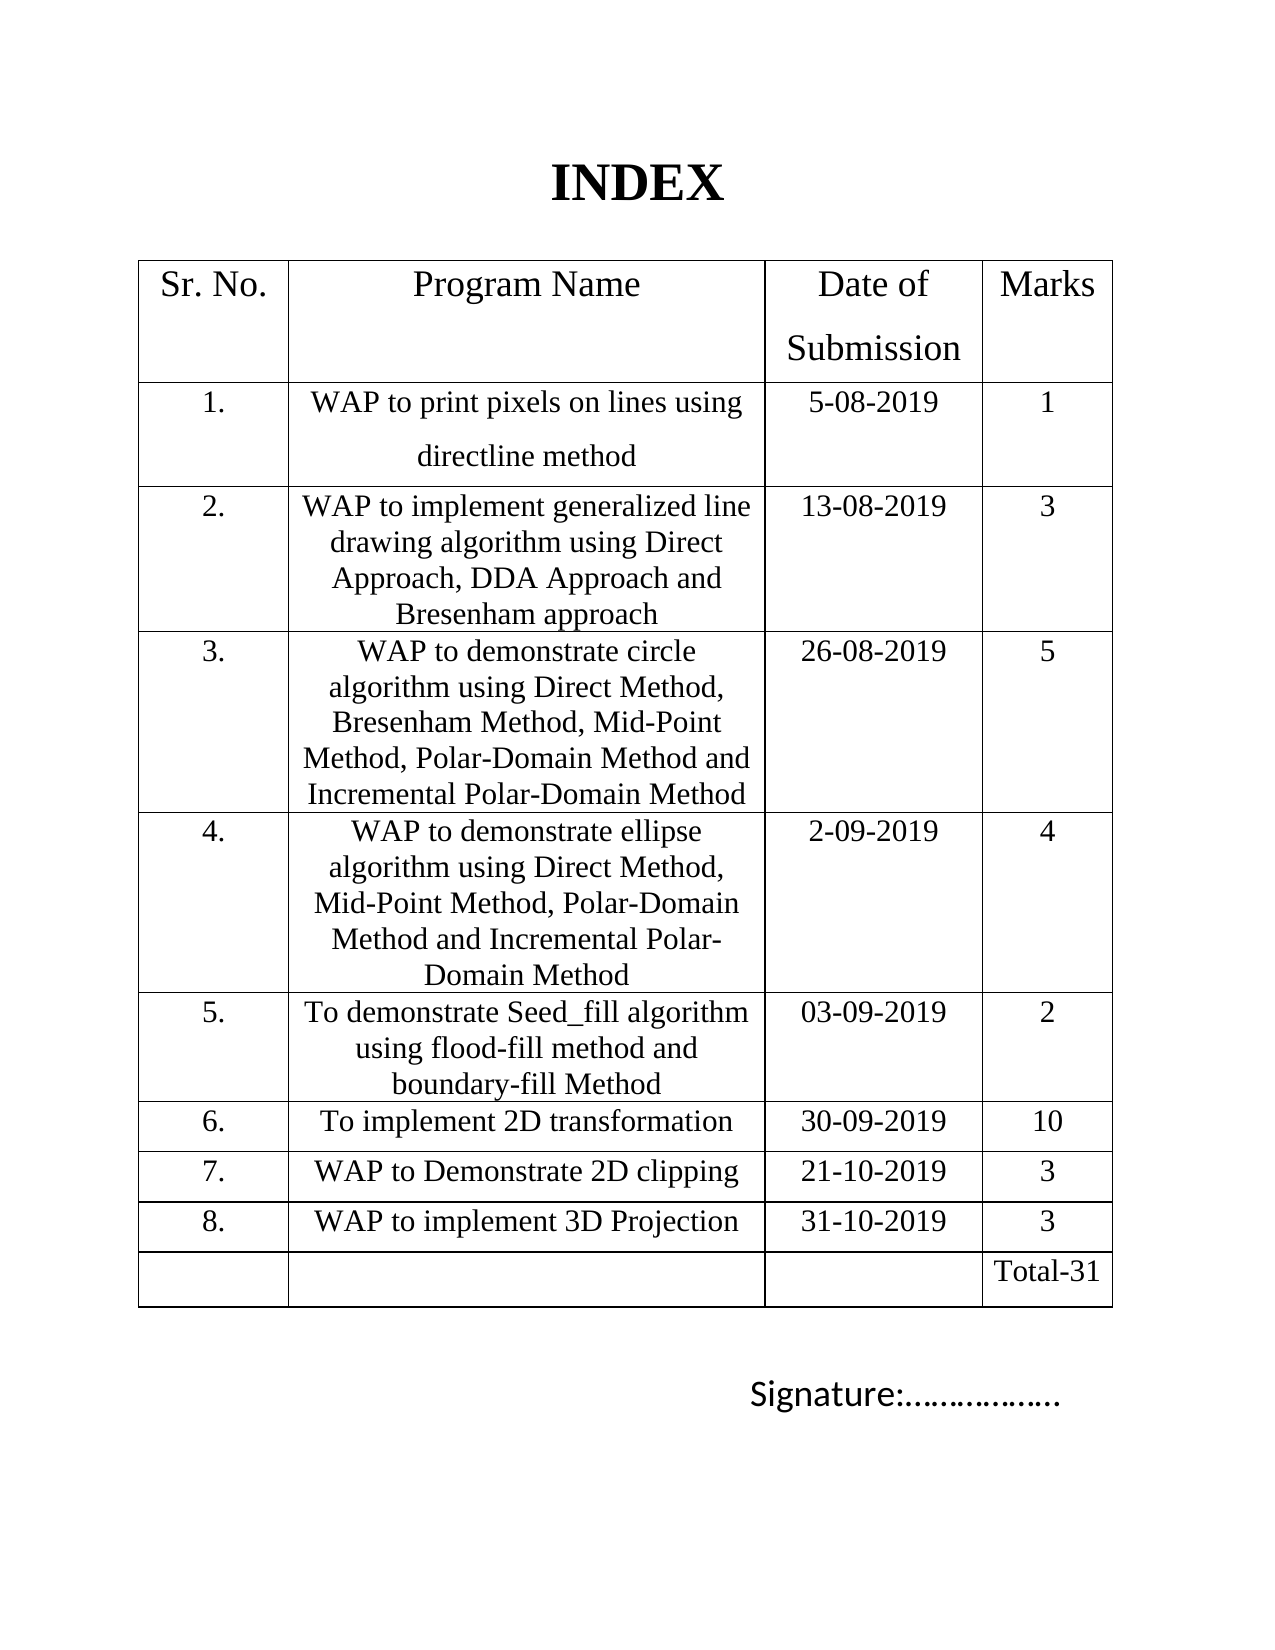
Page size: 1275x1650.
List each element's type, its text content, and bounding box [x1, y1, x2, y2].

table_cell 30-09-2019 [766, 1102, 982, 1151]
table_header Program Name [289, 261, 764, 382]
table_cell 5-08-2019 [766, 383, 982, 486]
table_cell 5 [983, 632, 1112, 812]
table_cell 3 [983, 1203, 1112, 1251]
table_cell 03-09-2019 [766, 993, 982, 1101]
table_cell 3 [983, 487, 1112, 631]
table_cell 8. [139, 1203, 288, 1251]
table_cell 2. [139, 487, 288, 631]
table_cell [139, 1253, 288, 1306]
table_cell 4 [983, 813, 1112, 992]
text Signature:……………… [675, 1370, 1125, 1416]
table_header Marks [983, 261, 1112, 382]
table_cell [289, 1253, 764, 1306]
table_cell 3 [983, 1152, 1112, 1201]
table_cell 13-08-2019 [766, 487, 982, 631]
table_cell Total-31 [983, 1253, 1112, 1306]
table_cell 1. [139, 383, 288, 486]
table_cell 4. [139, 813, 288, 992]
table_cell WAP to print pixels on lines using directline method [289, 383, 764, 486]
table_cell 2-09-2019 [766, 813, 982, 992]
table_cell 2 [983, 993, 1112, 1101]
table_cell [766, 1253, 982, 1306]
table_cell 3. [139, 632, 288, 812]
table_cell WAP to implement 3D Projection [289, 1203, 764, 1251]
table_cell 1 [983, 383, 1112, 486]
table_cell 6. [139, 1102, 288, 1151]
table_cell 31-10-2019 [766, 1203, 982, 1251]
table_cell 10 [983, 1102, 1112, 1151]
table_header Date of Submission [766, 261, 982, 382]
table_cell To implement 2D transformation [289, 1102, 764, 1151]
text INDEX [150, 150, 1125, 212]
table_cell WAP to implement generalized line drawing algorithm using Direct Approach, DDA Approach and Bresenham approach [289, 487, 764, 631]
table_cell WAP to demonstrate circle algorithm using Direct Method, Bresenham Method, Mid-Point Method, Polar-Domain Method and Incremental Polar-Domain Method [289, 632, 764, 812]
table_cell To demonstrate Seed_fill algorithm using flood-fill method and boundary-fill Method [289, 993, 764, 1101]
table_cell 26-08-2019 [766, 632, 982, 812]
table_cell 5. [139, 993, 288, 1101]
table_cell WAP to demonstrate ellipse algorithm using Direct Method, Mid-Point Method, Polar-Domain Method and Incremental Polar-Domain Method [289, 813, 764, 992]
table_cell 7. [139, 1152, 288, 1201]
table_cell WAP to Demonstrate 2D clipping [289, 1152, 764, 1201]
table_header Sr. No. [139, 261, 288, 382]
table_cell 21-10-2019 [766, 1152, 982, 1201]
